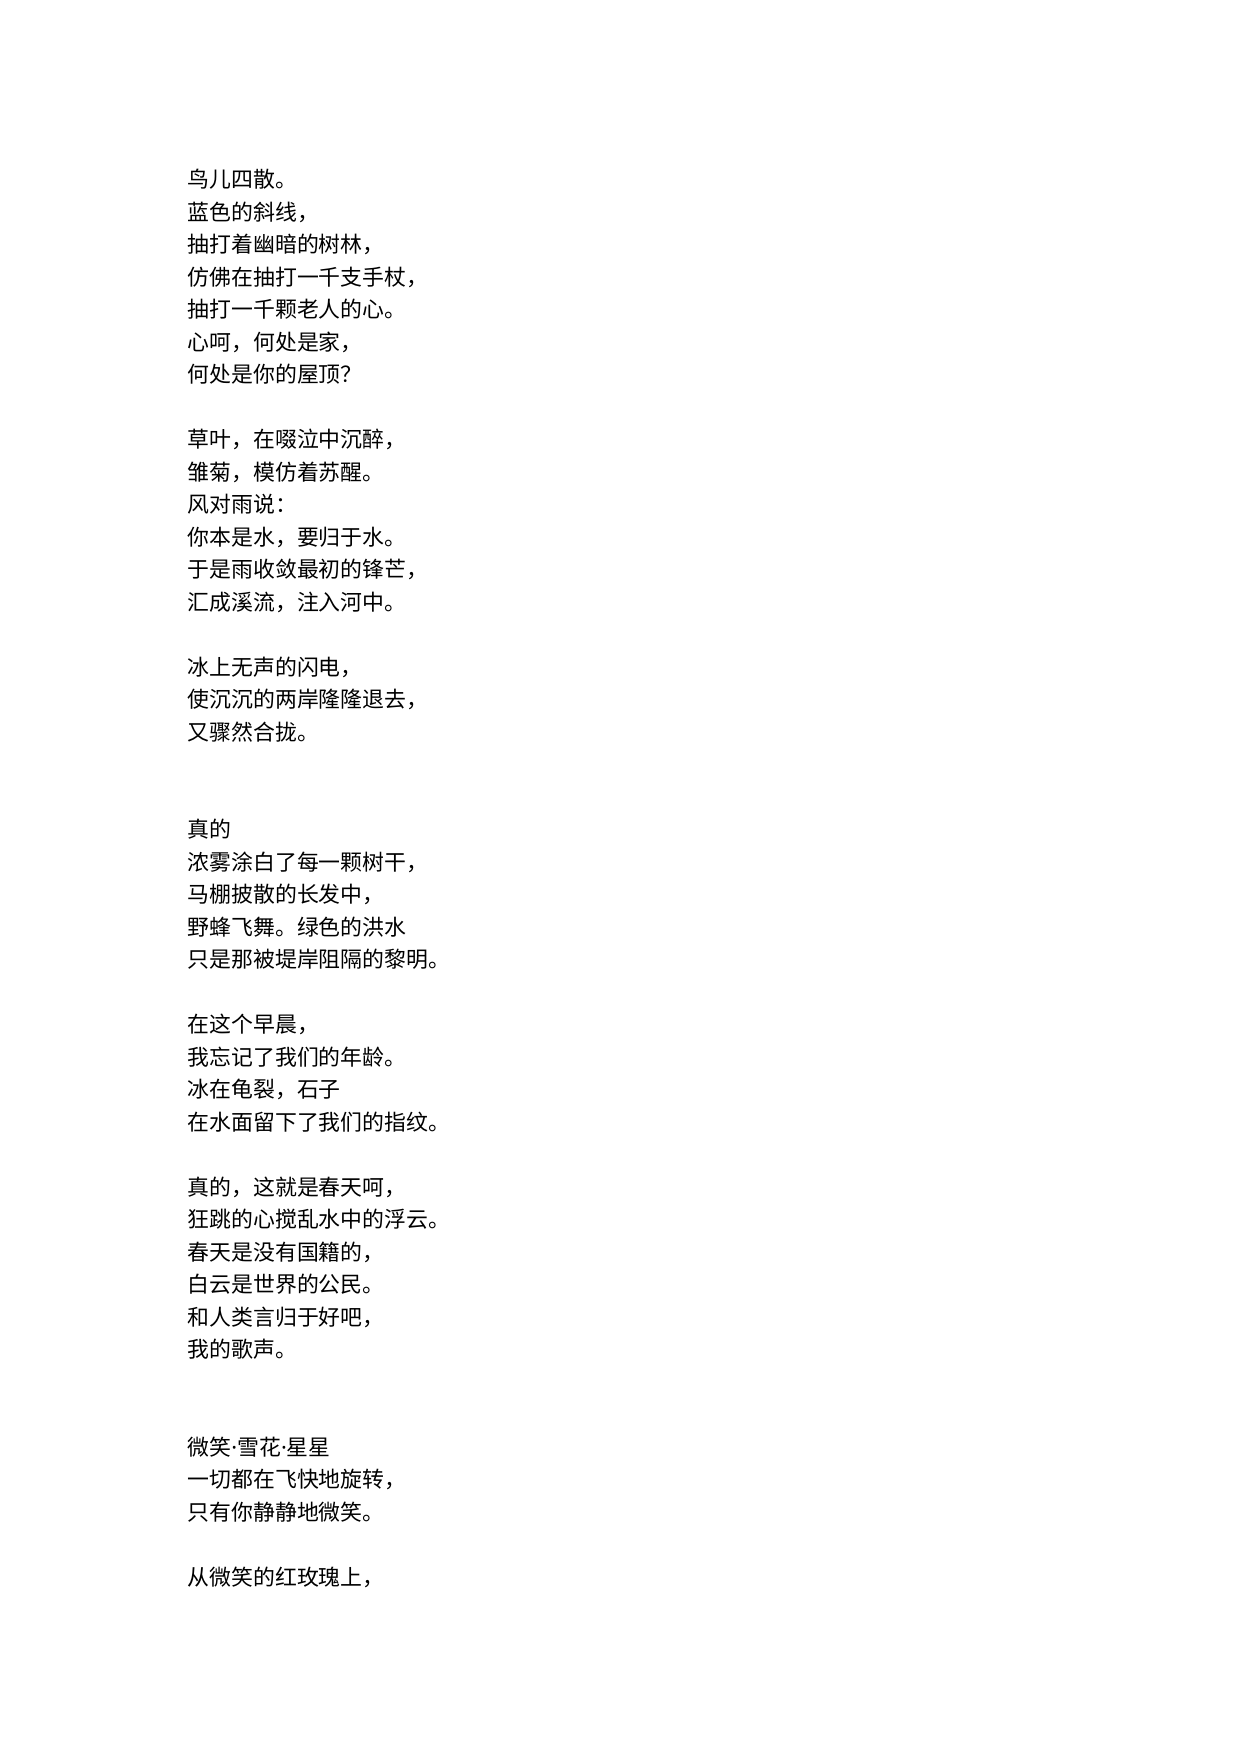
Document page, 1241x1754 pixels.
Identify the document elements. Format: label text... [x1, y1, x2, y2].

text 真的，这就是春天呵， [187, 1169, 1053, 1202]
text 一切都在飞快地旋转， [187, 1462, 1053, 1494]
text 只有你静静地微笑。 [187, 1494, 1053, 1527]
text 又骤然合拢。 [187, 714, 1053, 747]
text 狂跳的心搅乱水中的浮云。 [187, 1202, 1053, 1234]
text 马棚披散的长发中， [187, 877, 1053, 909]
text 冰上无声的闪电， [187, 649, 1053, 682]
text 于是雨收敛最初的锋芒， [187, 552, 1053, 584]
text 白云是世界的公民。 [187, 1267, 1053, 1299]
text 我忘记了我们的年龄。 [187, 1039, 1053, 1072]
text 使沉沉的两岸隆隆退去， [187, 682, 1053, 714]
text 雏菊，模仿着苏醒。 [187, 454, 1053, 487]
text 汇成溪流，注入河中。 [187, 584, 1053, 617]
text 微笑·雪花·星星 [187, 1429, 1053, 1462]
text 浓雾涂白了每一颗树干， [187, 844, 1053, 877]
text 抽打着幽暗的树林， [187, 227, 1053, 259]
text 抽打一千颗老人的心。 [187, 292, 1053, 324]
text 从微笑的红玫瑰上， [187, 1559, 1053, 1592]
text 野蜂飞舞。绿色的洪水 [187, 909, 1053, 942]
text 鸟儿四散。 [187, 162, 1053, 194]
text 你本是水，要归于水。 [187, 519, 1053, 552]
text 蓝色的斜线， [187, 194, 1053, 227]
text 何处是你的屋顶？ [187, 357, 1053, 389]
text 在水面留下了我们的指纹。 [187, 1104, 1053, 1137]
text 春天是没有国籍的， [187, 1234, 1053, 1267]
text 和人类言归于好吧， [187, 1299, 1053, 1332]
text 草叶，在啜泣中沉醉， [187, 422, 1053, 454]
text 在这个早晨， [187, 1007, 1053, 1039]
text 冰在龟裂，石子 [187, 1072, 1053, 1104]
text 心呵，何处是家， [187, 324, 1053, 357]
text 风对雨说： [187, 487, 1053, 519]
text 只是那被堤岸阻隔的黎明。 [187, 942, 1053, 974]
text 真的 [187, 812, 1053, 844]
text 我的歌声。 [187, 1332, 1053, 1364]
text 仿佛在抽打一千支手杖， [187, 259, 1053, 292]
